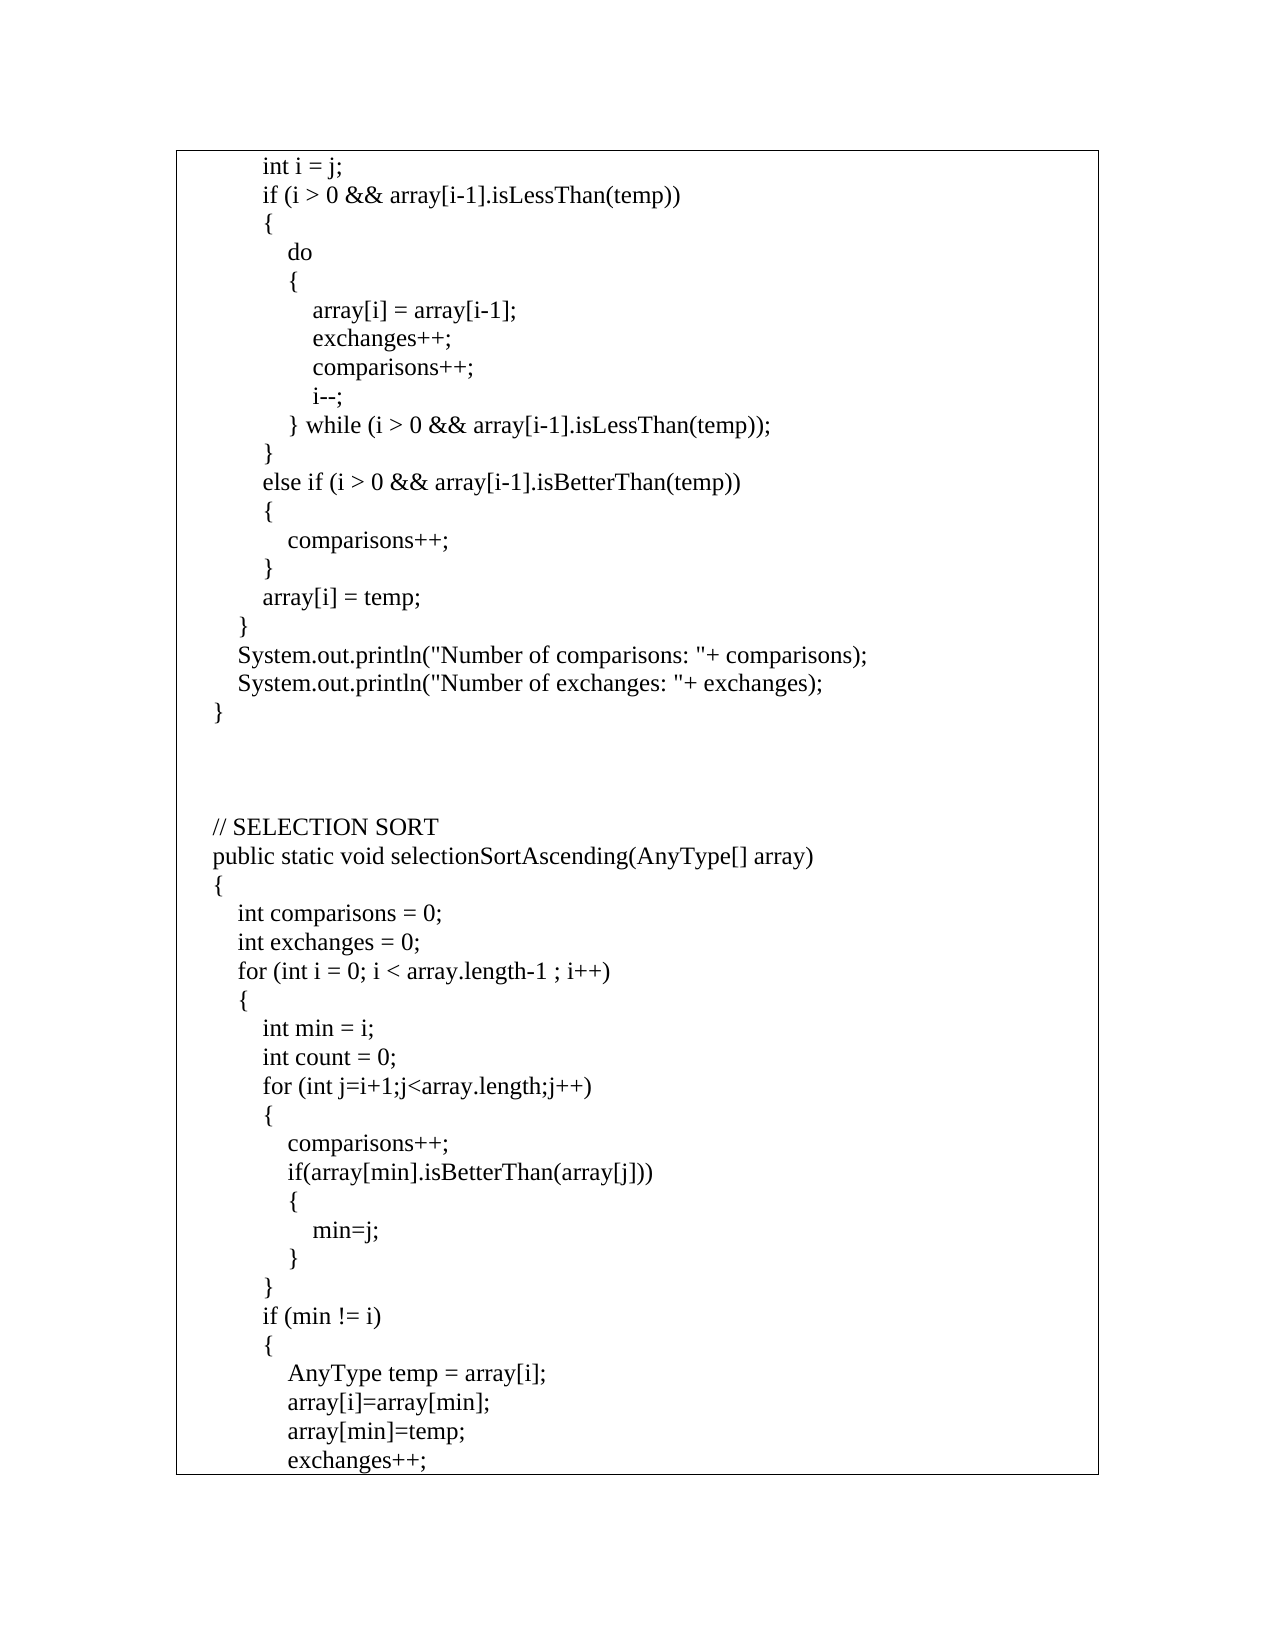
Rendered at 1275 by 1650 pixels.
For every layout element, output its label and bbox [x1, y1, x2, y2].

table_header [177, 151, 1098, 1473]
